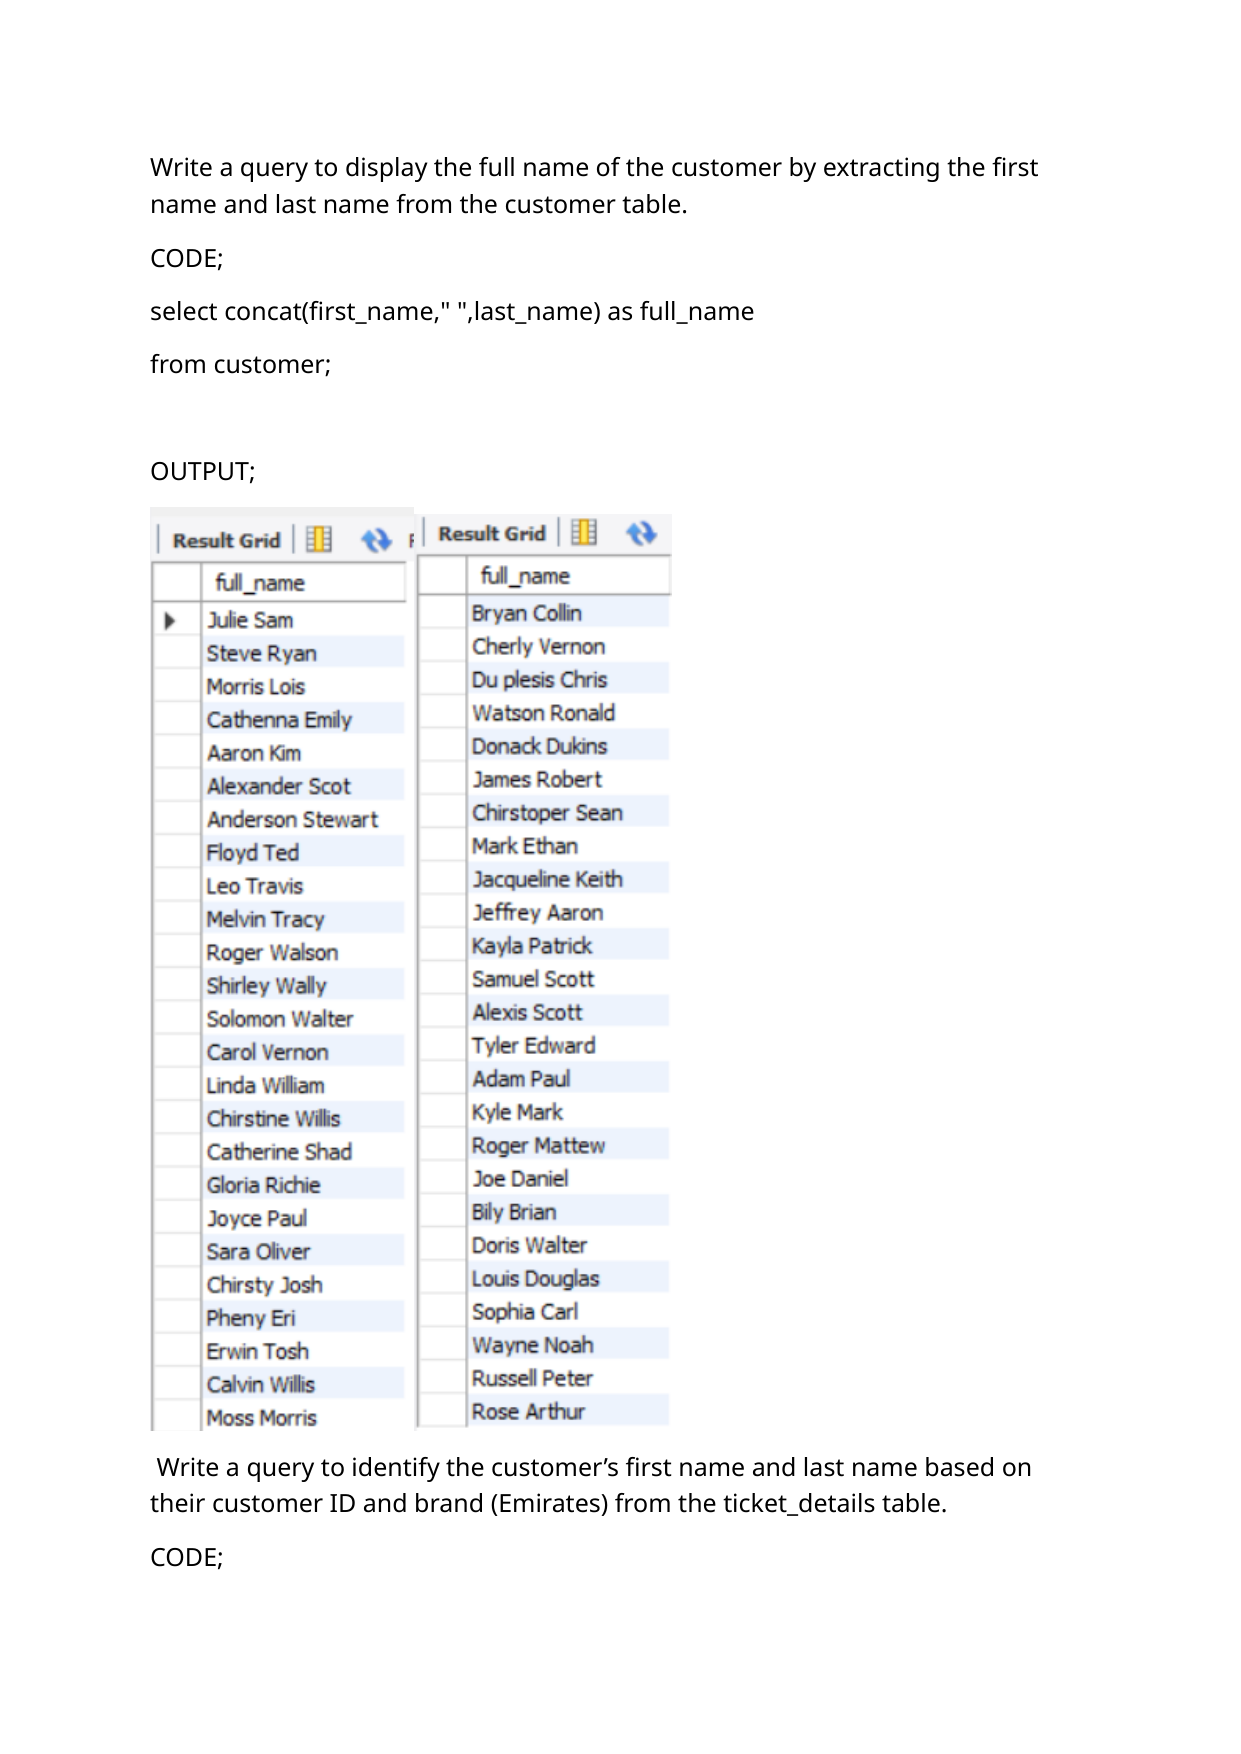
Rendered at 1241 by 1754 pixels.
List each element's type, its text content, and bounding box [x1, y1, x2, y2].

text CODE; [150, 1539, 1090, 1573]
text OUTPUT; [150, 454, 1090, 488]
text CODE; [150, 240, 1090, 274]
text Write a query to display the full name of the customer by extracting the first name and last name from the customer table. [150, 150, 1090, 221]
text from customer; [150, 347, 1090, 381]
picture [150, 507, 672, 1431]
text Write a query to identify the customer’s first name and last name based on their customer ID and brand (Emirates) from the ticket_details table. [150, 1449, 1090, 1520]
text select concat(first_name," ",last_name) as full_name [150, 294, 1090, 328]
